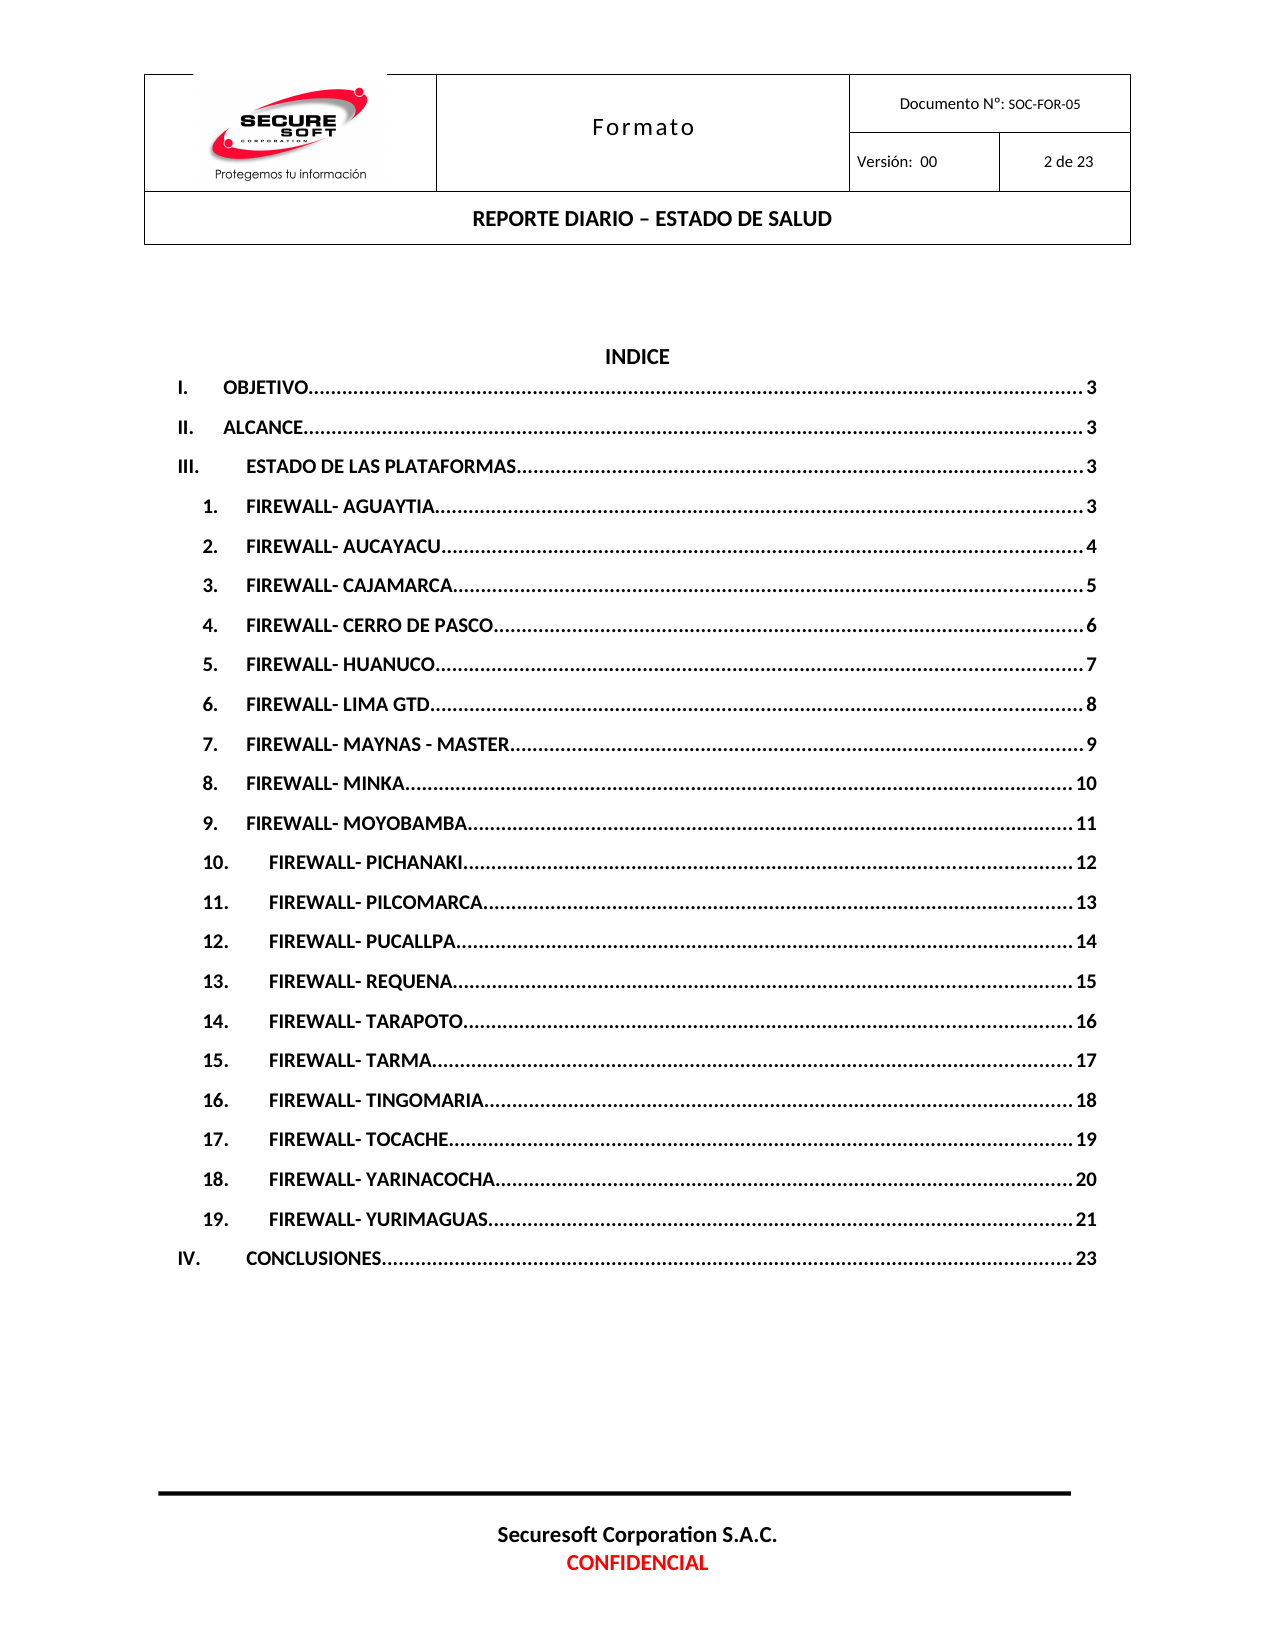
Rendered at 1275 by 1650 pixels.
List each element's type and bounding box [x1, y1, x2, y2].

picture [193, 74, 388, 191]
